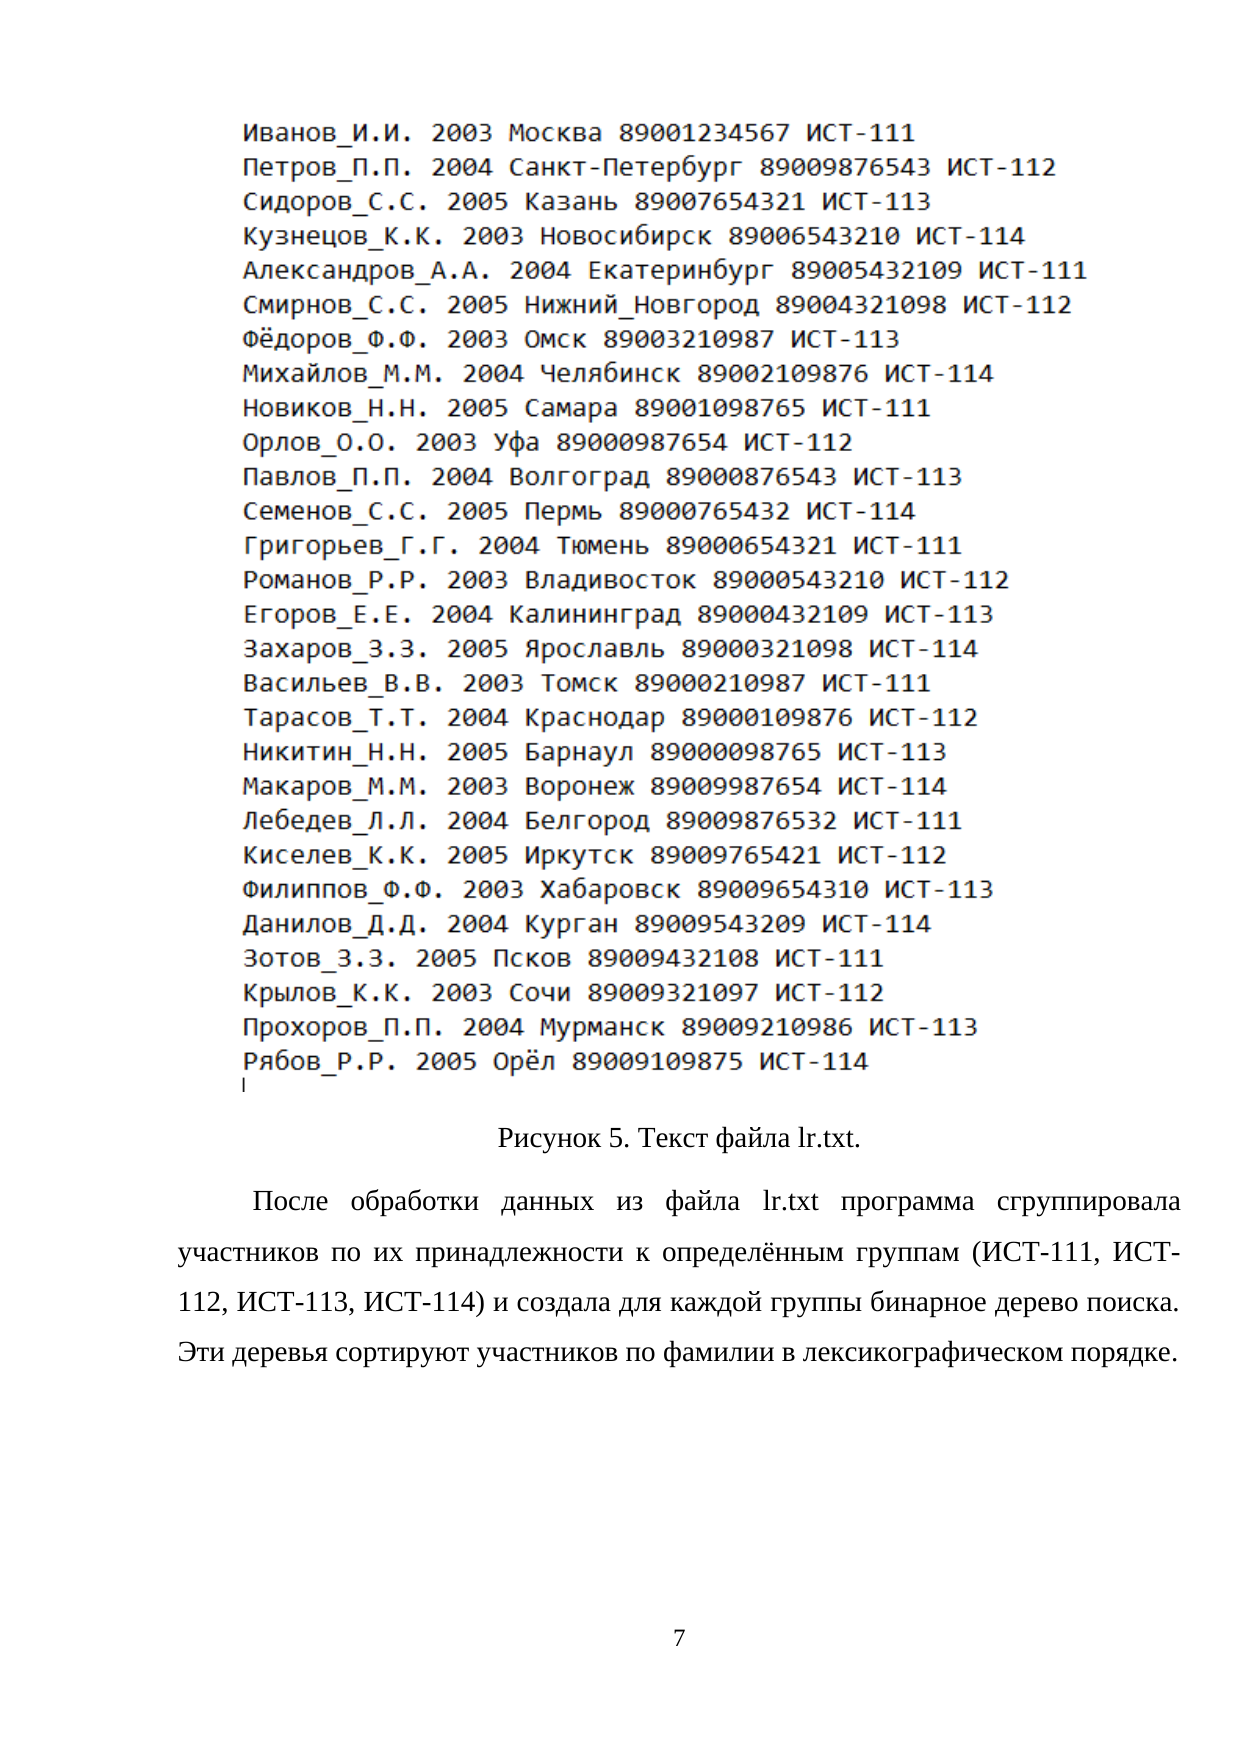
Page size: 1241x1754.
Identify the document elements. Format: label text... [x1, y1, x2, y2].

picture [241, 118, 1118, 1092]
text После обработки данных из файла lr.txt программа сгруппировала участников по их принадлежности к определённым группам (ИСТ-111, ИСТ-112, ИСТ-113, ИСТ-114) и создала для каждой группы бинарное дерево поиска. Эти деревья сортируют участников по фамилии в лексикографическом порядке. [177, 1183, 1181, 1368]
text Рисунок 5. Текст файла lr.txt. [177, 1121, 1181, 1154]
